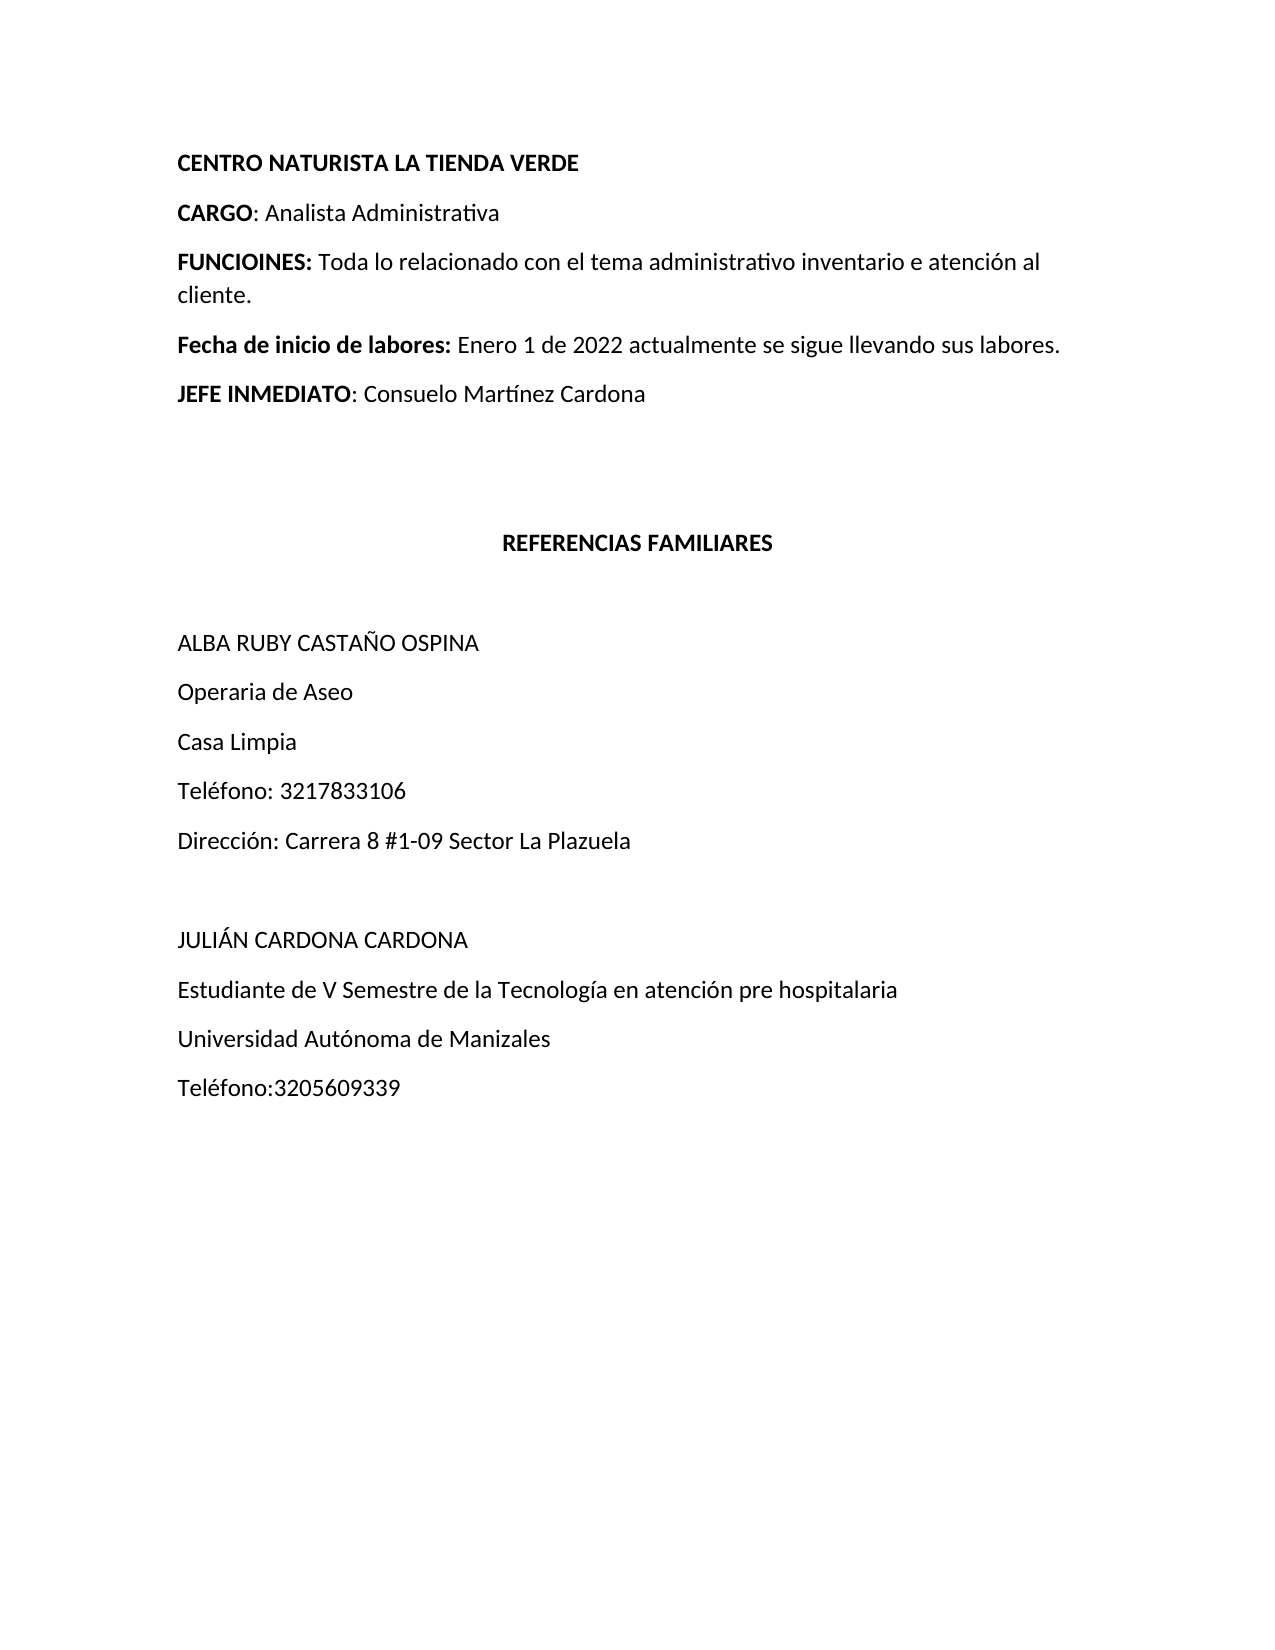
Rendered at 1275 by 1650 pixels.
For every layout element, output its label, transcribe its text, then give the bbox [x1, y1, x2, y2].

text Teléfono:3205609339 [177, 1072, 1106, 1103]
text JULIÁN CARDONA CARDONA [177, 924, 1106, 954]
text Dirección: Carrera 8 #1-09 Sector La Plazuela [177, 825, 1106, 855]
text Teléfono: 3217833106 [177, 776, 1106, 806]
text Fecha de inicio de labores: Enero 1 de 2022 actualmente se sigue llevando sus labores. [177, 329, 1106, 359]
subtitle REFERENCIAS FAMILIARES [489, 527, 785, 558]
text Estudiante de V Semestre de la Tecnología en atención pre hospitalaria Universidad Autónoma de Manizales [177, 974, 901, 1053]
text FUNCIOINES: Toda lo relacionado con el tema administrativo inventario e atención al cliente. [177, 246, 1043, 310]
text ALBA RUBY CASTAÑO OSPINA [177, 627, 1106, 657]
text JEFE INMEDIATO: Consuelo Martínez Cardona [177, 379, 1106, 409]
text Operaria de Aseo Casa Limpia [177, 676, 355, 756]
text CARGO: Analista Administrativa [177, 197, 1106, 227]
subtitle CENTRO NATURISTA LA TIENDA VERDE [177, 147, 1106, 178]
